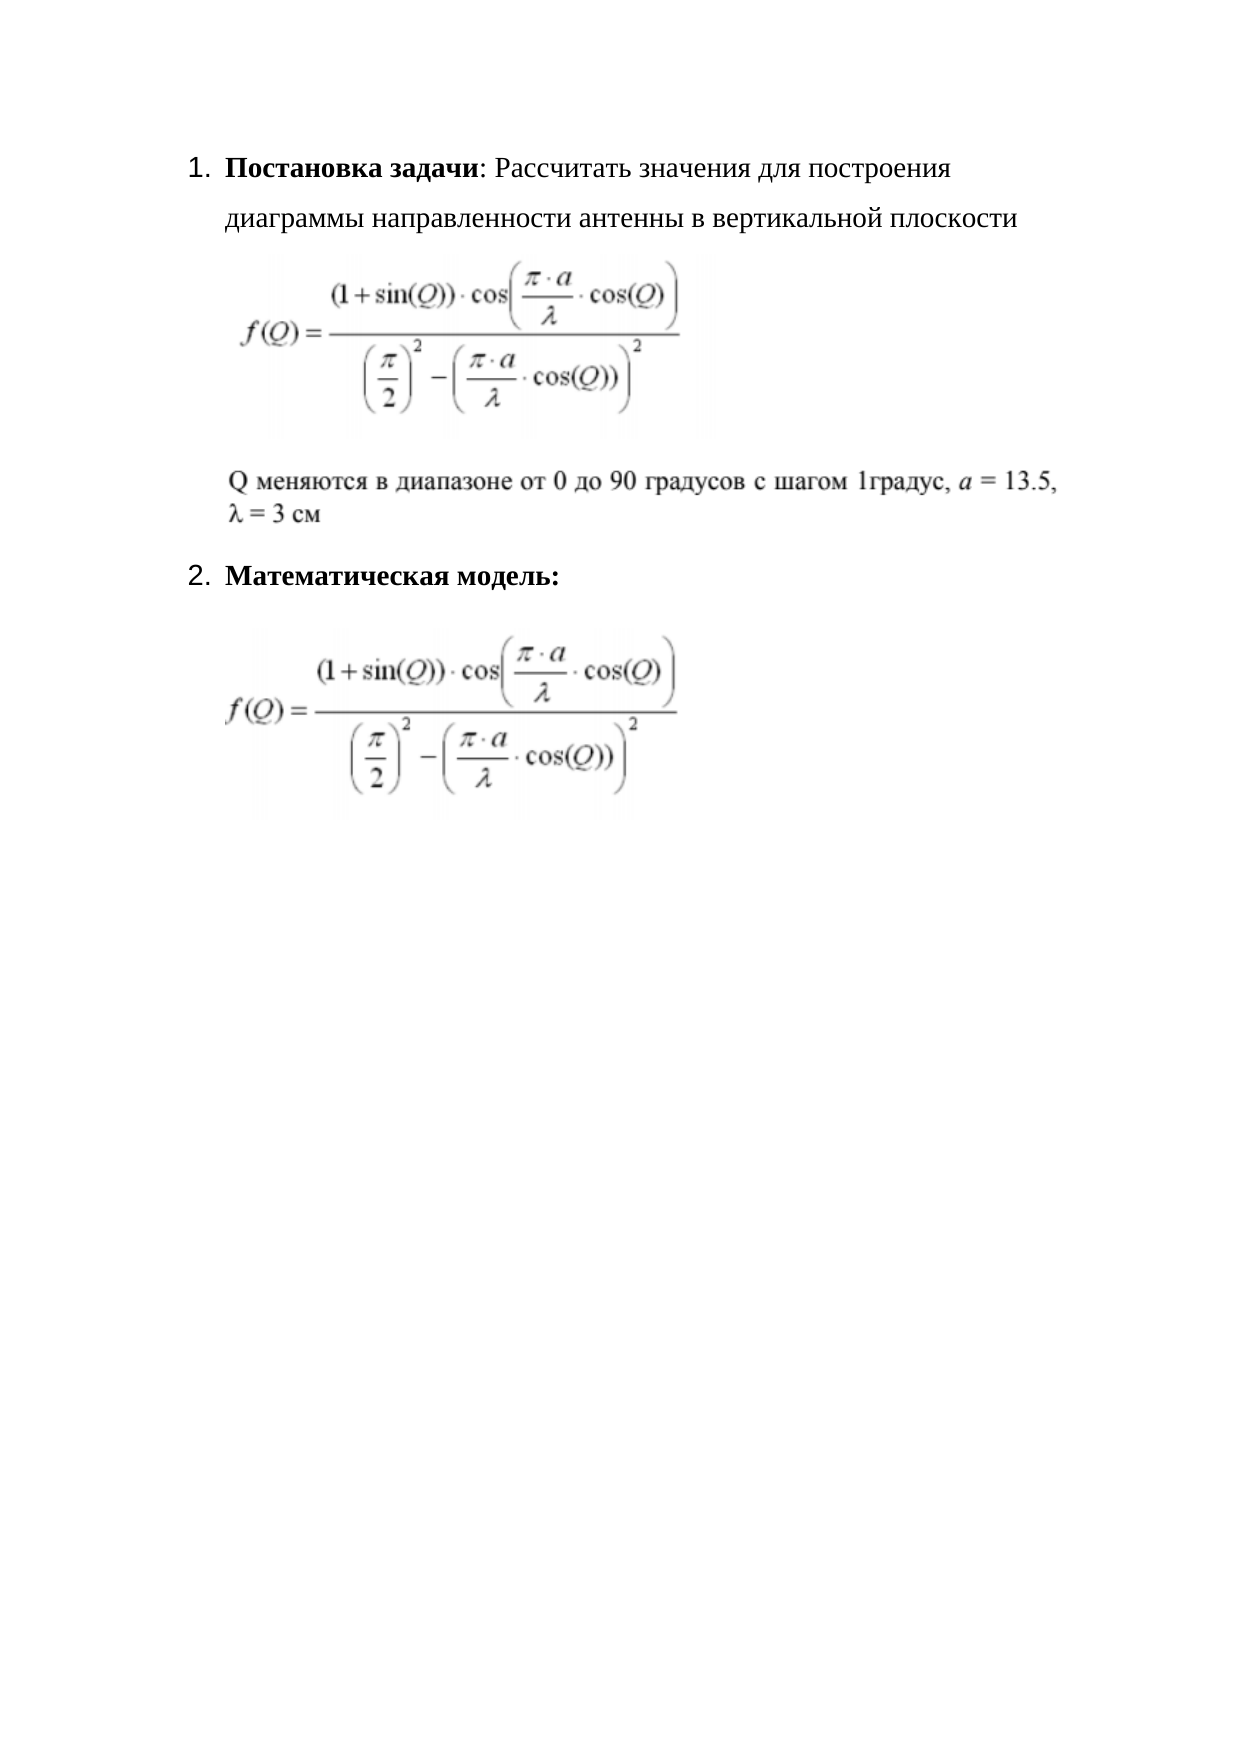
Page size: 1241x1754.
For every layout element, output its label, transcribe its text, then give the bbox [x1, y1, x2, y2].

picture [225, 247, 1063, 545]
picture [225, 604, 685, 820]
